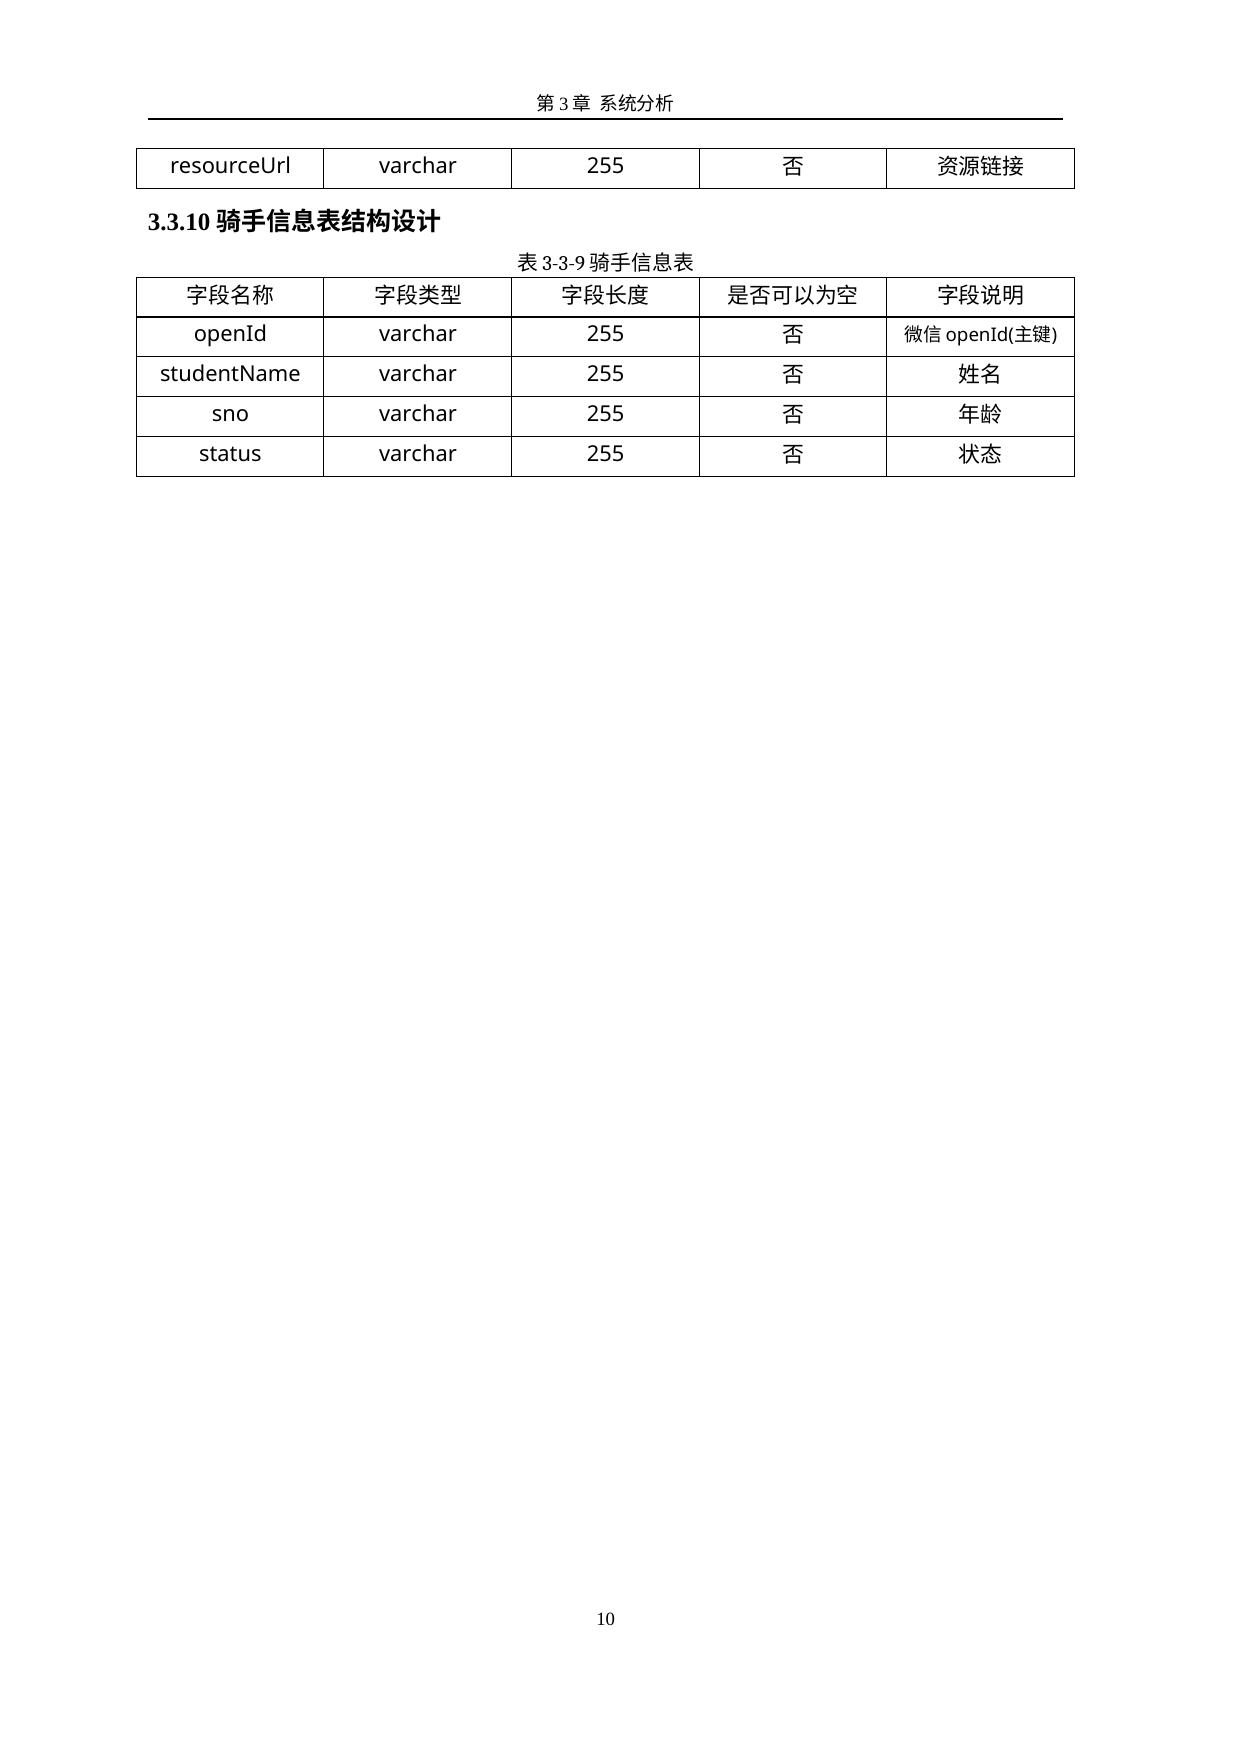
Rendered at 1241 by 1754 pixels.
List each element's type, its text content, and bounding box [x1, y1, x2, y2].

table_cell 姓名 [887, 357, 1074, 396]
table_header 字段名称 [137, 278, 323, 316]
text 表3-3-9 骑手信息表 [148, 246, 1063, 277]
table_header 字段长度 [512, 278, 699, 316]
table_cell sno [137, 397, 323, 436]
table_cell varchar [324, 397, 511, 436]
table_cell 255 [512, 357, 699, 396]
table_cell openId [137, 318, 323, 356]
table_cell 否 [700, 357, 886, 396]
table_cell 年龄 [887, 397, 1074, 436]
table_cell varchar [324, 437, 511, 476]
table_cell resourceUrl [137, 149, 323, 187]
table_cell varchar [324, 149, 511, 187]
table_cell 255 [512, 397, 699, 436]
table_cell 否 [700, 318, 886, 356]
table_cell studentName [137, 357, 323, 396]
table_cell varchar [324, 357, 511, 396]
table_cell 255 [512, 437, 699, 476]
subtitle 3.3.10 骑手信息表结构设计 [148, 201, 1063, 237]
table_header 字段类型 [324, 278, 511, 316]
table_cell 否 [700, 397, 886, 436]
table_header 是否可以为空 [700, 278, 886, 316]
table_cell varchar [324, 318, 511, 356]
table_cell 255 [512, 149, 699, 187]
table_cell 微信openId(主键) [887, 318, 1074, 356]
table_header 字段说明 [887, 278, 1074, 316]
table_cell 状态 [887, 437, 1074, 476]
table_cell 否 [700, 149, 886, 187]
table_cell 否 [700, 437, 886, 476]
table_cell 资源链接 [887, 149, 1074, 187]
table_cell status [137, 437, 323, 476]
table_cell 255 [512, 318, 699, 356]
